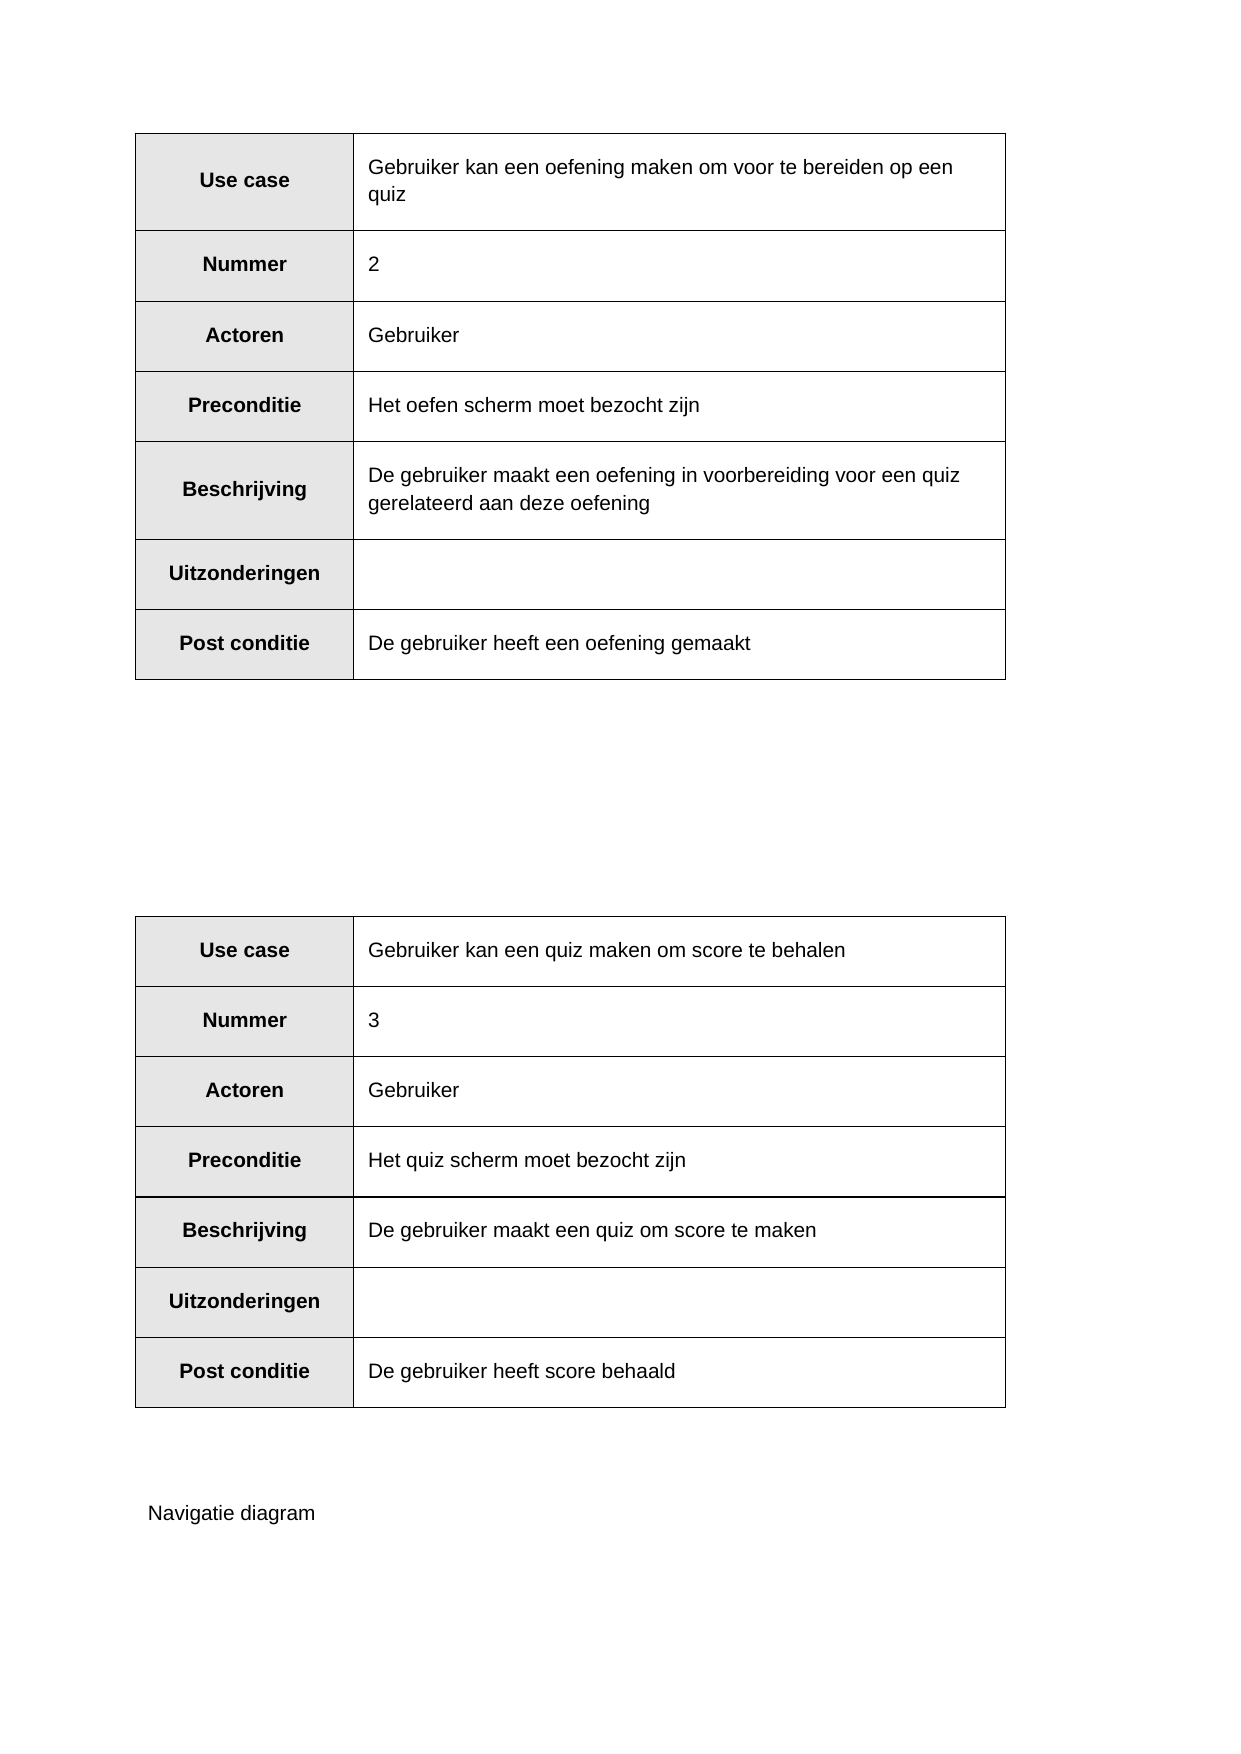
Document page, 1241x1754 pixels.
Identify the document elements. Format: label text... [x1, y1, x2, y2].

table_cell Post conditie [136, 1338, 353, 1407]
table_cell Preconditie [136, 1127, 353, 1196]
table_cell [354, 1268, 1005, 1337]
table_cell Actoren [136, 302, 353, 371]
table_cell Beschrijving [136, 442, 353, 539]
table_cell Beschrijving [136, 1198, 353, 1267]
table_header Gebruiker kan een oefening maken om voor te bereiden op een quiz [354, 134, 1005, 230]
table_cell De gebruiker maakt een oefening in voorbereiding voor een quiz gerelateerd aan deze oefening [354, 442, 1005, 539]
table_cell Gebruiker [354, 1057, 1005, 1126]
table_cell Preconditie [136, 372, 353, 441]
text Navigatie diagram [148, 1501, 1093, 1525]
table_cell De gebruiker heeft een oefening gemaakt [354, 610, 1005, 679]
table_cell Actoren [136, 1057, 353, 1126]
table_cell 3 [354, 987, 1005, 1056]
table_cell Uitzonderingen [136, 540, 353, 609]
table_cell De gebruiker heeft score behaald [354, 1338, 1005, 1407]
table_cell De gebruiker maakt een quiz om score te maken [354, 1198, 1005, 1267]
table_cell 2 [354, 231, 1005, 301]
table_cell Uitzonderingen [136, 1268, 353, 1337]
table_cell Nummer [136, 231, 353, 301]
table_cell Het quiz scherm moet bezocht zijn [354, 1127, 1005, 1196]
table_header Gebruiker kan een quiz maken om score te behalen [354, 917, 1005, 986]
table_cell Nummer [136, 987, 353, 1056]
table_cell Gebruiker [354, 302, 1005, 371]
table_header Use case [136, 917, 353, 986]
table_cell Post conditie [136, 610, 353, 679]
table_header Use case [136, 134, 353, 230]
table_cell Het oefen scherm moet bezocht zijn [354, 372, 1005, 441]
table_cell [354, 540, 1005, 609]
